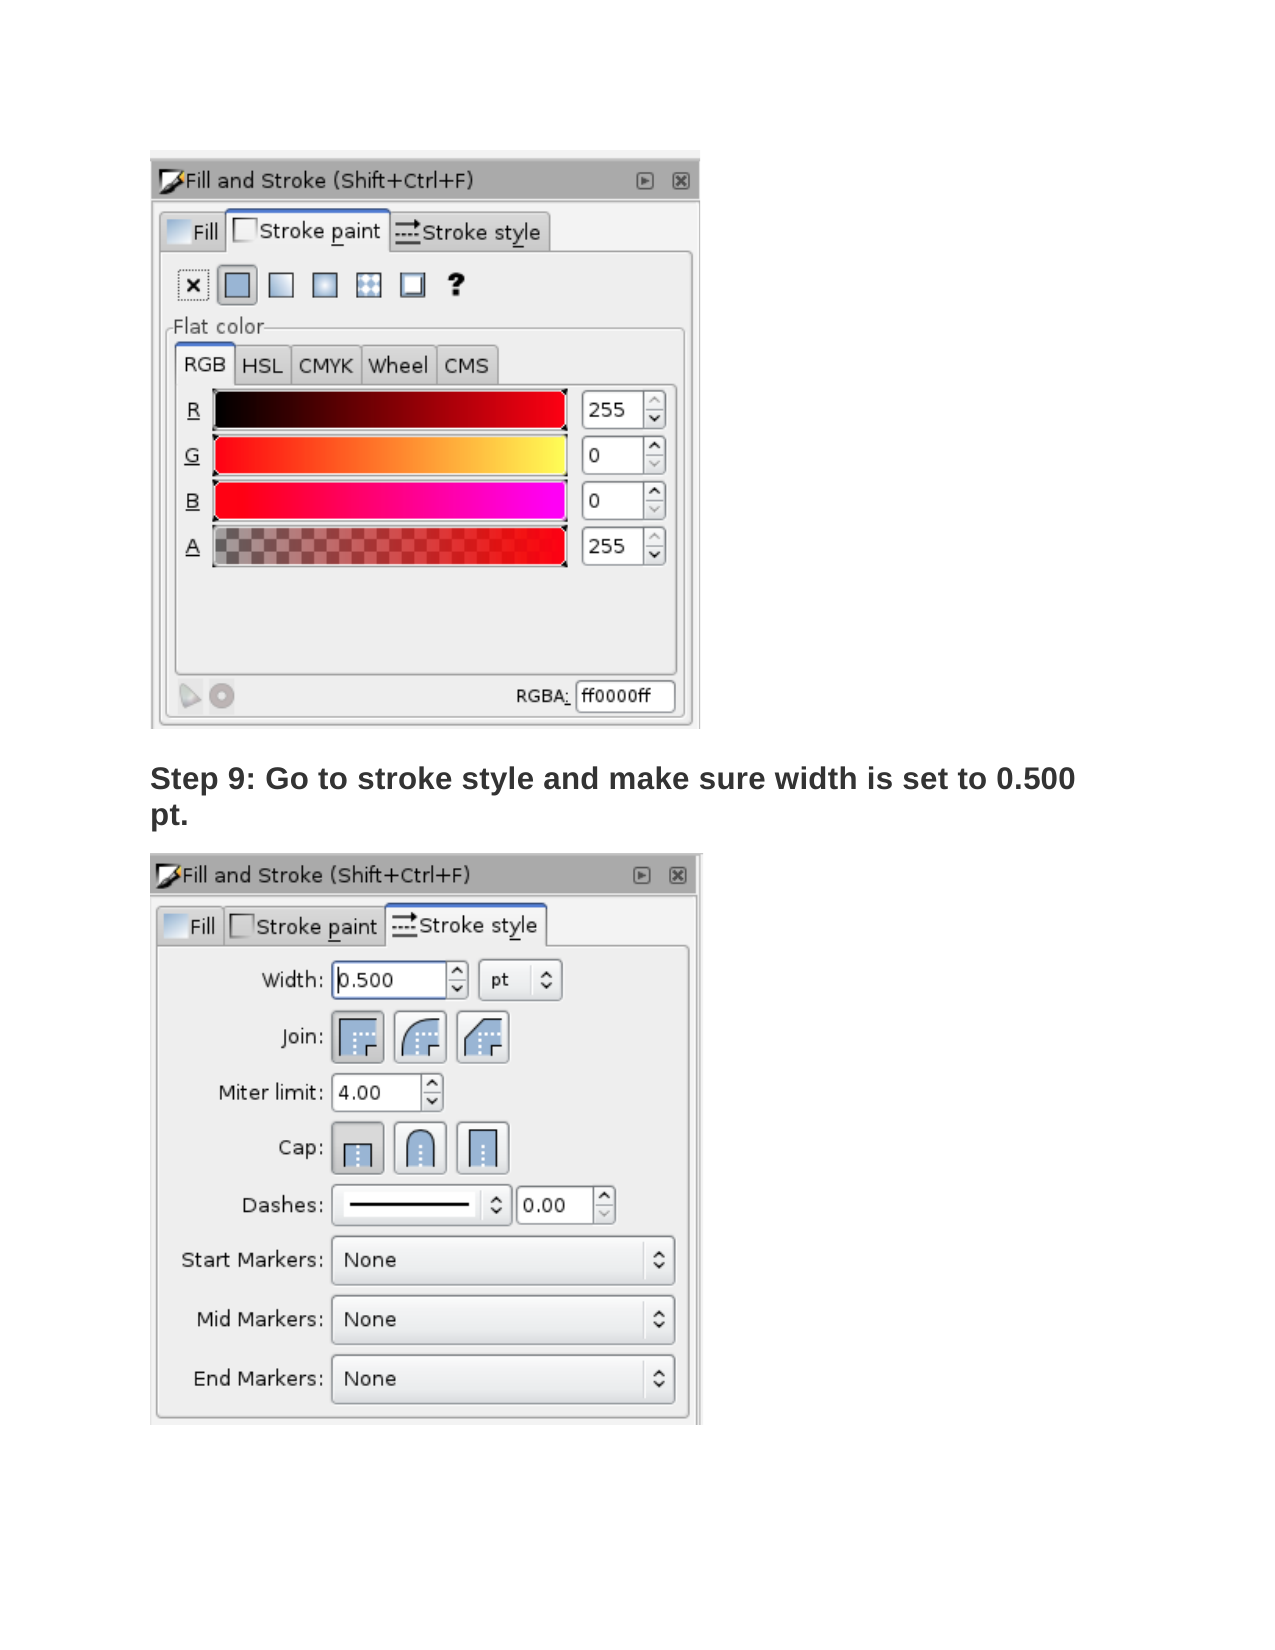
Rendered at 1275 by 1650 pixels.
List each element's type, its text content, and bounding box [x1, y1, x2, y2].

picture [150, 853, 704, 1425]
text Step 9: Go to stroke style and make sure width is set to 0.500 pt. [150, 760, 1125, 832]
picture [150, 150, 700, 729]
